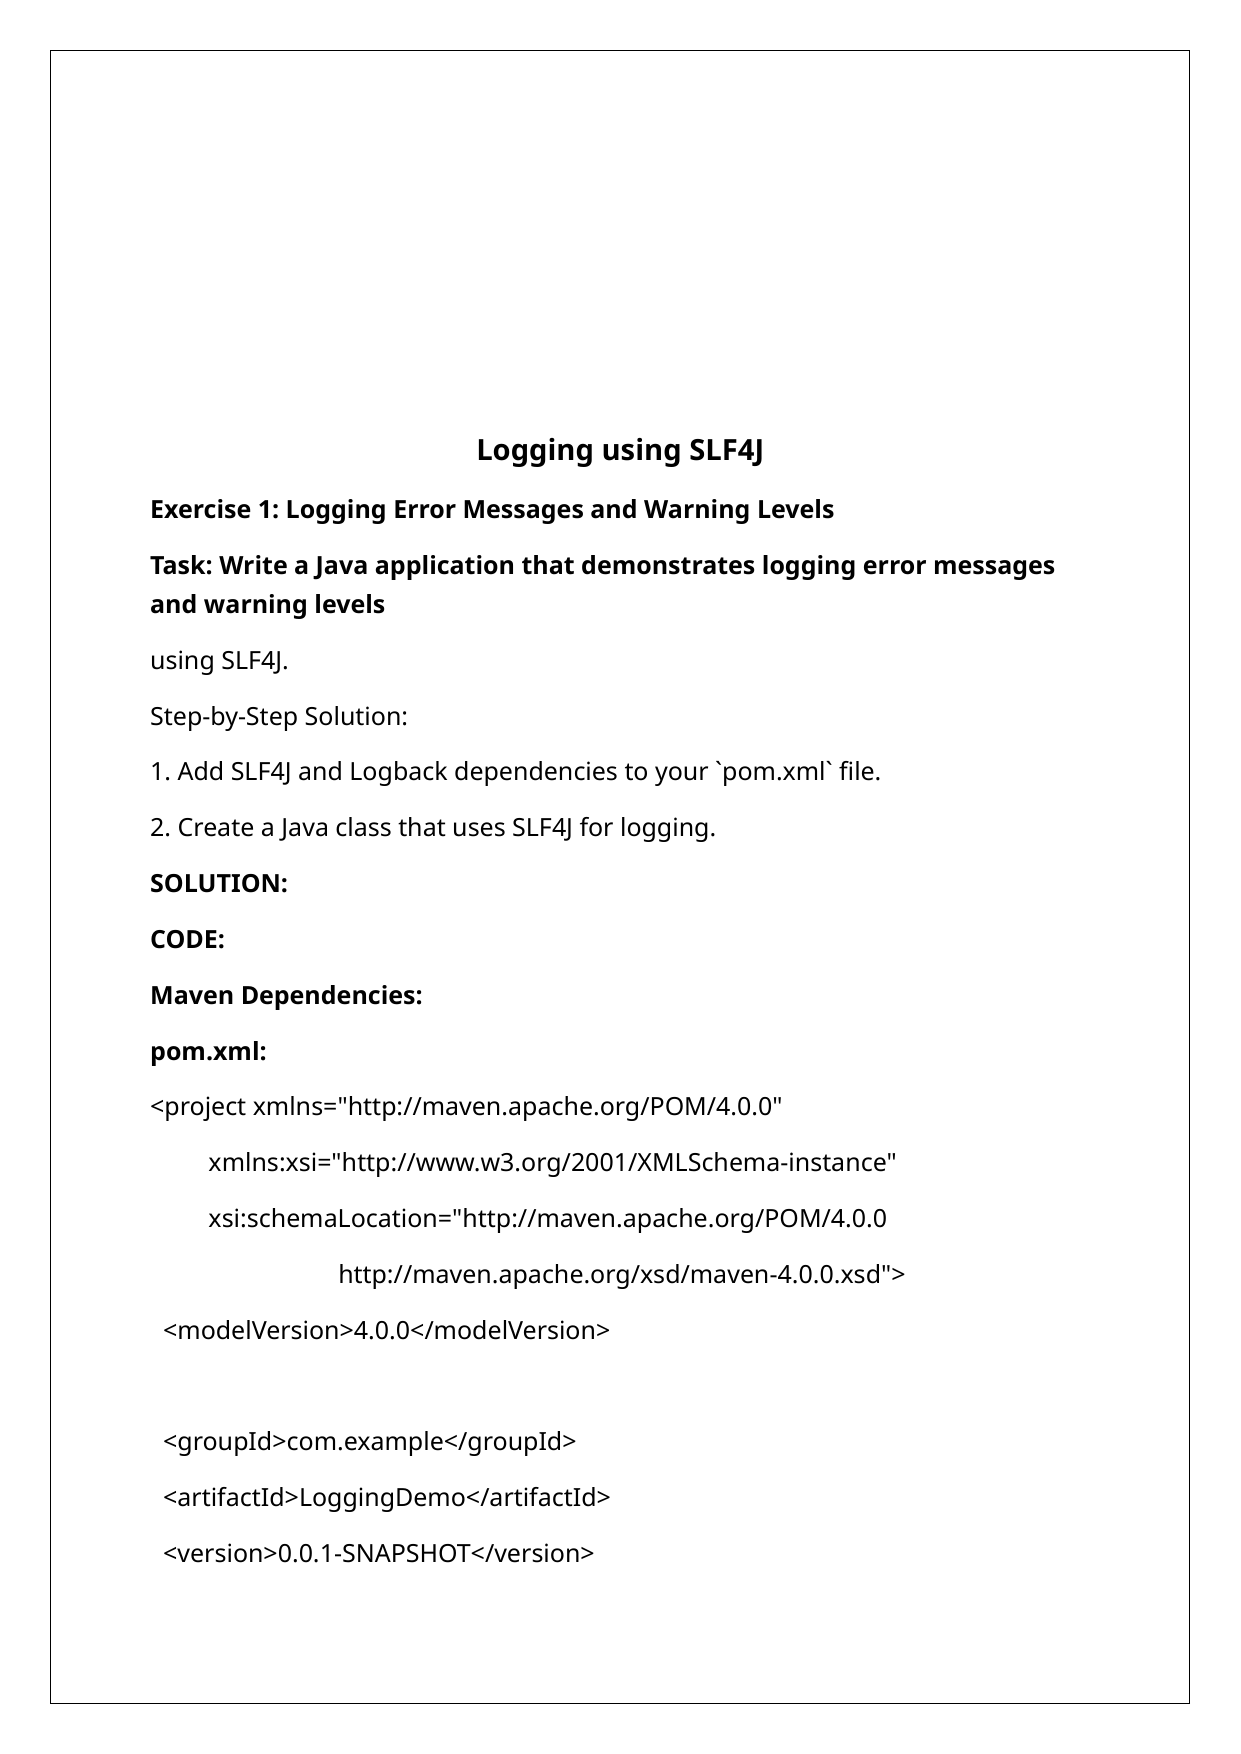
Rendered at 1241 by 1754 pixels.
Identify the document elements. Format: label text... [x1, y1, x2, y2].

text http://maven.apache.org/xsd/maven-4.0.0.xsd"> [150, 1256, 1090, 1291]
text xsi:schemaLocation="http://maven.apache.org/POM/4.0.0 [150, 1201, 1090, 1235]
text xmlns:xsi="http://www.w3.org/2001/XMLSchema-instance" [150, 1145, 1090, 1179]
text 2. Create a Java class that uses SLF4J for logging. [150, 810, 1090, 844]
text <artifactId>LoggingDemo</artifactId> [150, 1480, 1090, 1514]
text Exercise 1: Logging Error Messages and Warning Levels [150, 491, 1090, 526]
text SOLUTION: [150, 866, 1090, 900]
text 1. Add SLF4J and Logback dependencies to your `pom.xml` file. [150, 754, 1090, 788]
text Logging using SLF4J [150, 429, 1090, 469]
text <version>0.0.1-SNAPSHOT</version> [150, 1536, 1090, 1570]
text CODE: [150, 921, 1090, 956]
text Step-by-Step Solution: [150, 698, 1090, 732]
text pom.xml: [150, 1033, 1090, 1067]
text using SLF4J. [150, 642, 1090, 676]
text Task: Write a Java application that demonstrates logging error messages and warning levels [150, 547, 1090, 621]
text Maven Dependencies: [150, 977, 1090, 1011]
text <groupId>com.example</groupId> [150, 1424, 1090, 1458]
text <modelVersion>4.0.0</modelVersion> [150, 1312, 1090, 1346]
text <project xmlns="http://maven.apache.org/POM/4.0.0" [150, 1089, 1090, 1123]
